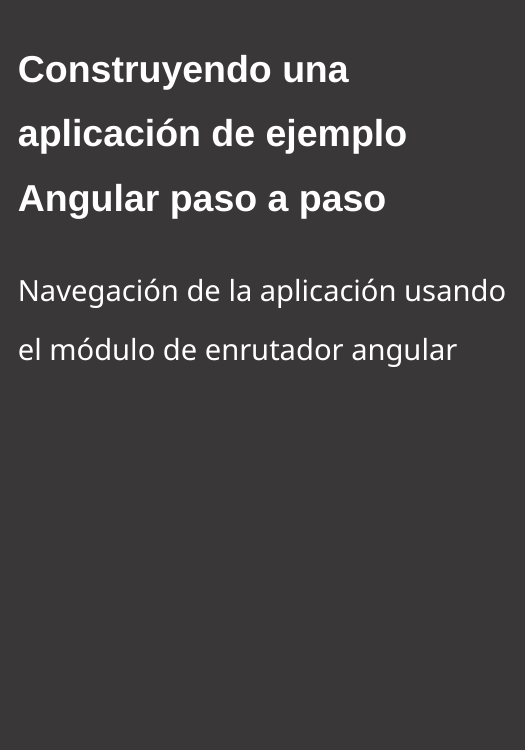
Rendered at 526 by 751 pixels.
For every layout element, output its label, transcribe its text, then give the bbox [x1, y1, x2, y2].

text Construyendo una aplicación de ejemplo Angular paso a paso [18, 47, 507, 219]
text Navegación de la aplicación usando el módulo de enrutador angular [18, 270, 507, 369]
